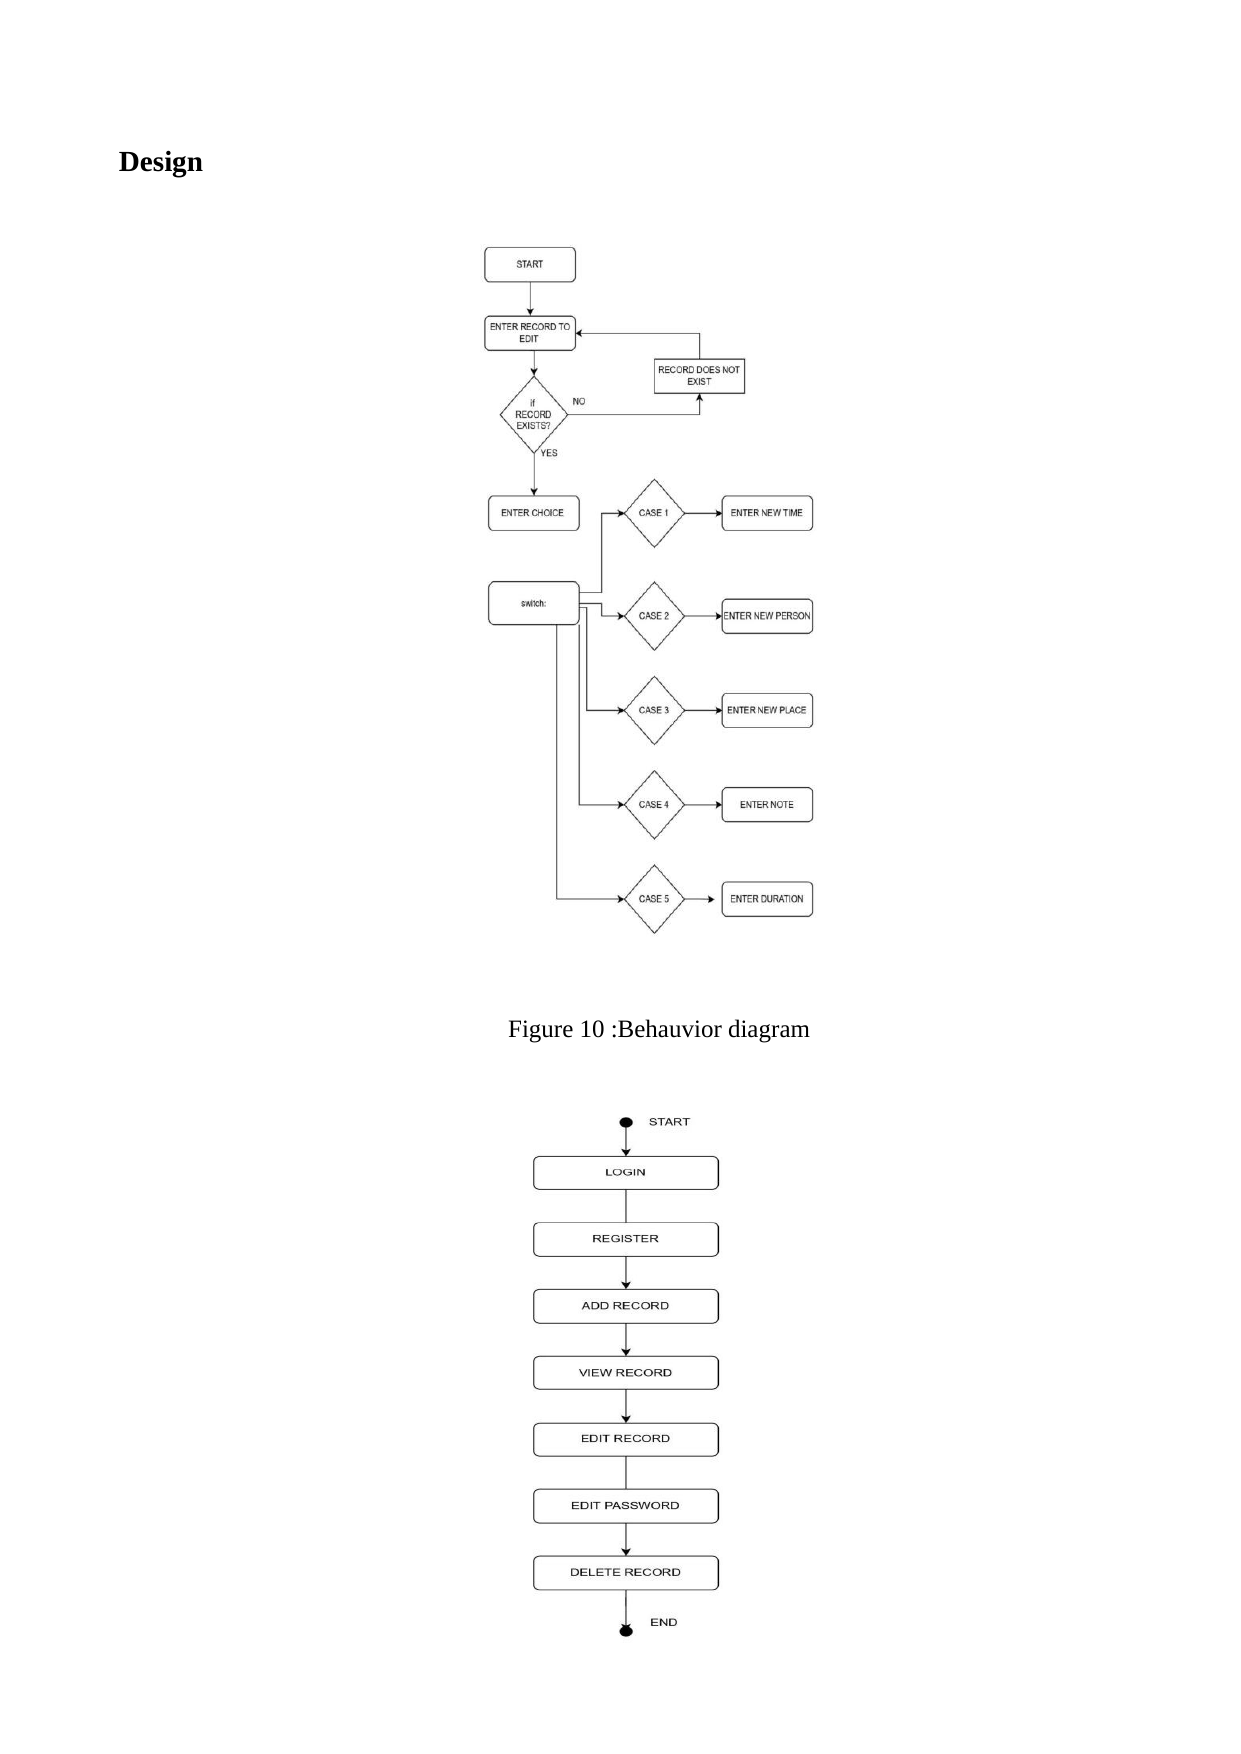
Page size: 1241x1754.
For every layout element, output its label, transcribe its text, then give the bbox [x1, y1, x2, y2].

subtitle Design [119, 144, 1205, 177]
text Figure 10 :Behauvior diagram [375, 1014, 1205, 1043]
picture [532, 1117, 723, 1643]
picture [480, 244, 817, 937]
